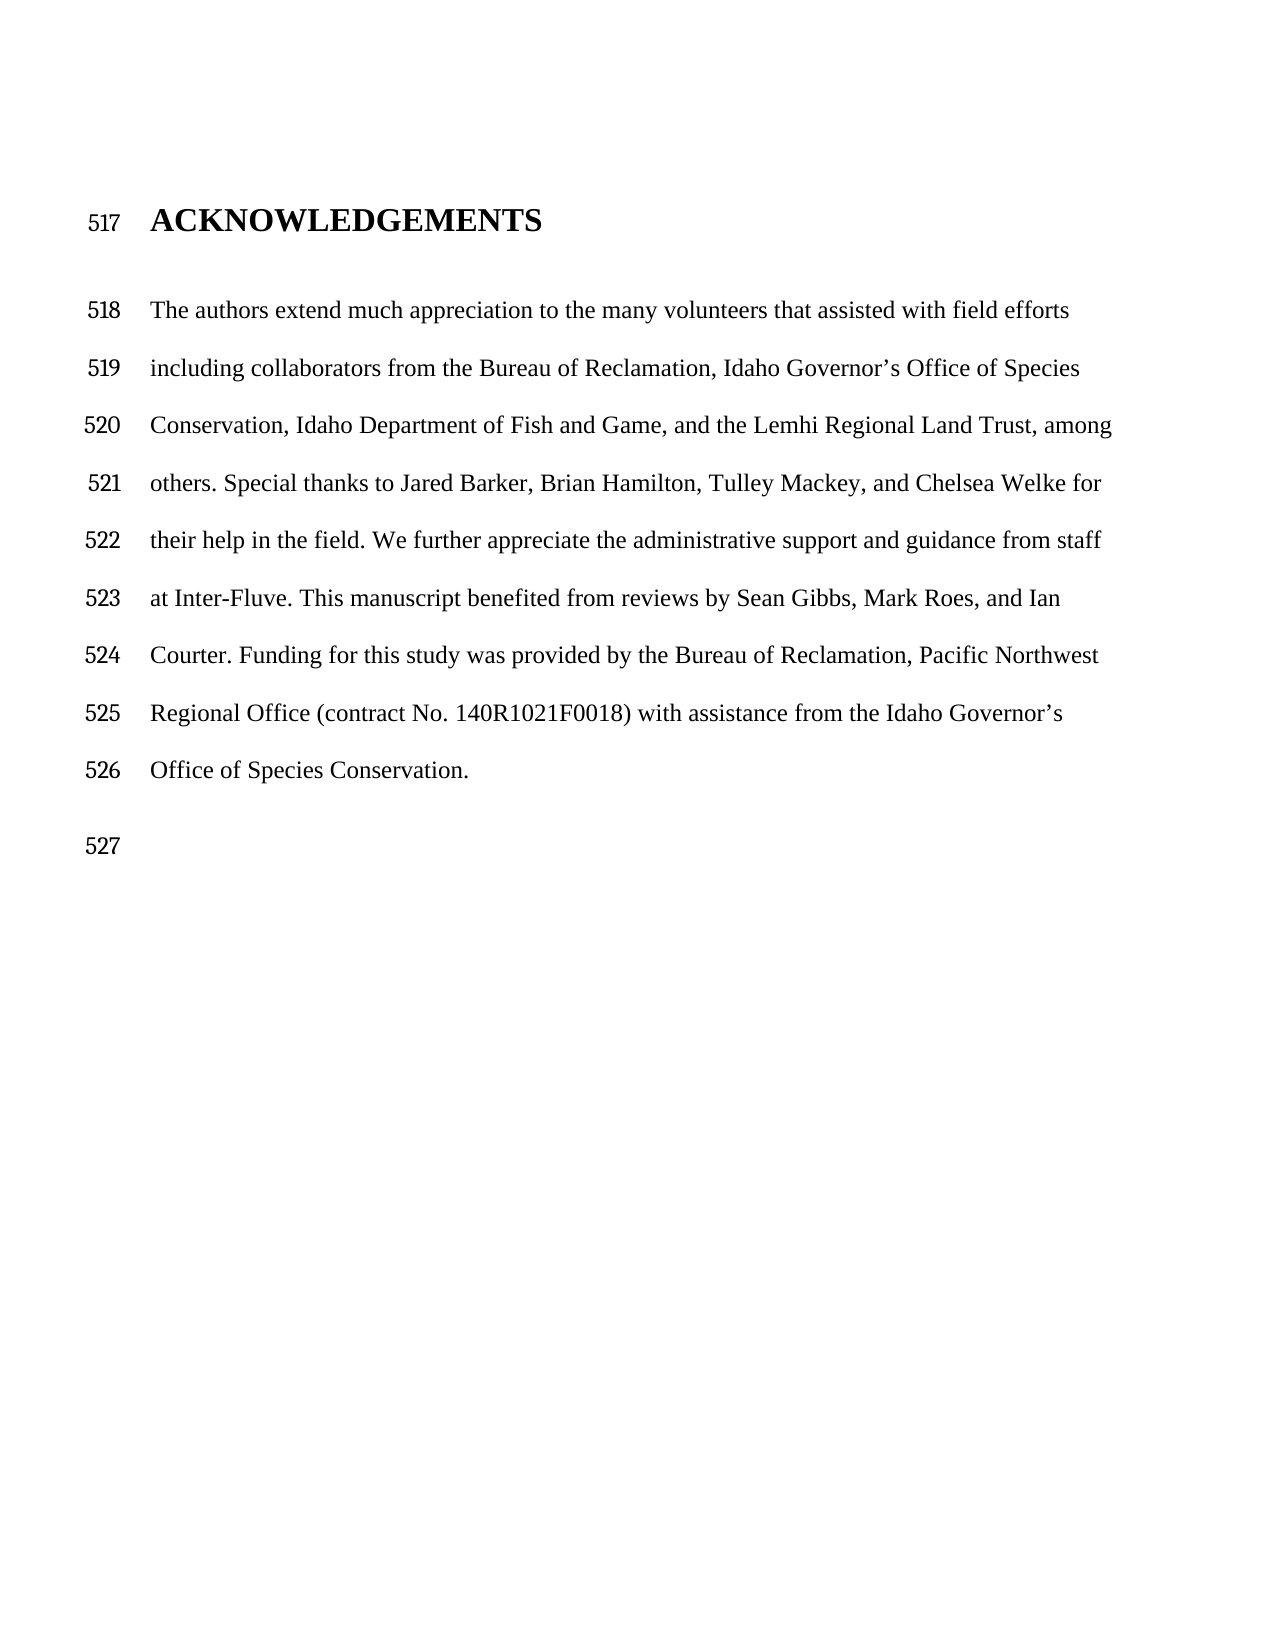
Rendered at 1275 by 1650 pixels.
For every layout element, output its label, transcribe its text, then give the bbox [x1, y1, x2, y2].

subtitle Acknowledgements [150, 200, 1125, 238]
text The authors extend much appreciation to the many volunteers that assisted with field efforts including collaborators from the Bureau of Reclamation, Idaho Governor’s Office of Species Conservation, Idaho Department of Fish and Game, and the Lemhi Regional Land Trust, among others. Special thanks to Jared Barker, Brian Hamilton, Tulley Mackey, and Chelsea Welke for their help in the field. We further appreciate the administrative support and guidance from staff at Inter-Fluve. This manuscript benefited from reviews by Sean Gibbs, Mark Roes, and Ian Courter. Funding for this study was provided by the Bureau of Reclamation, Pacific Northwest Regional Office (contract No. 140R1021F0018) with assistance from the Idaho Governor’s Office of Species Conservation. [150, 295, 1125, 784]
